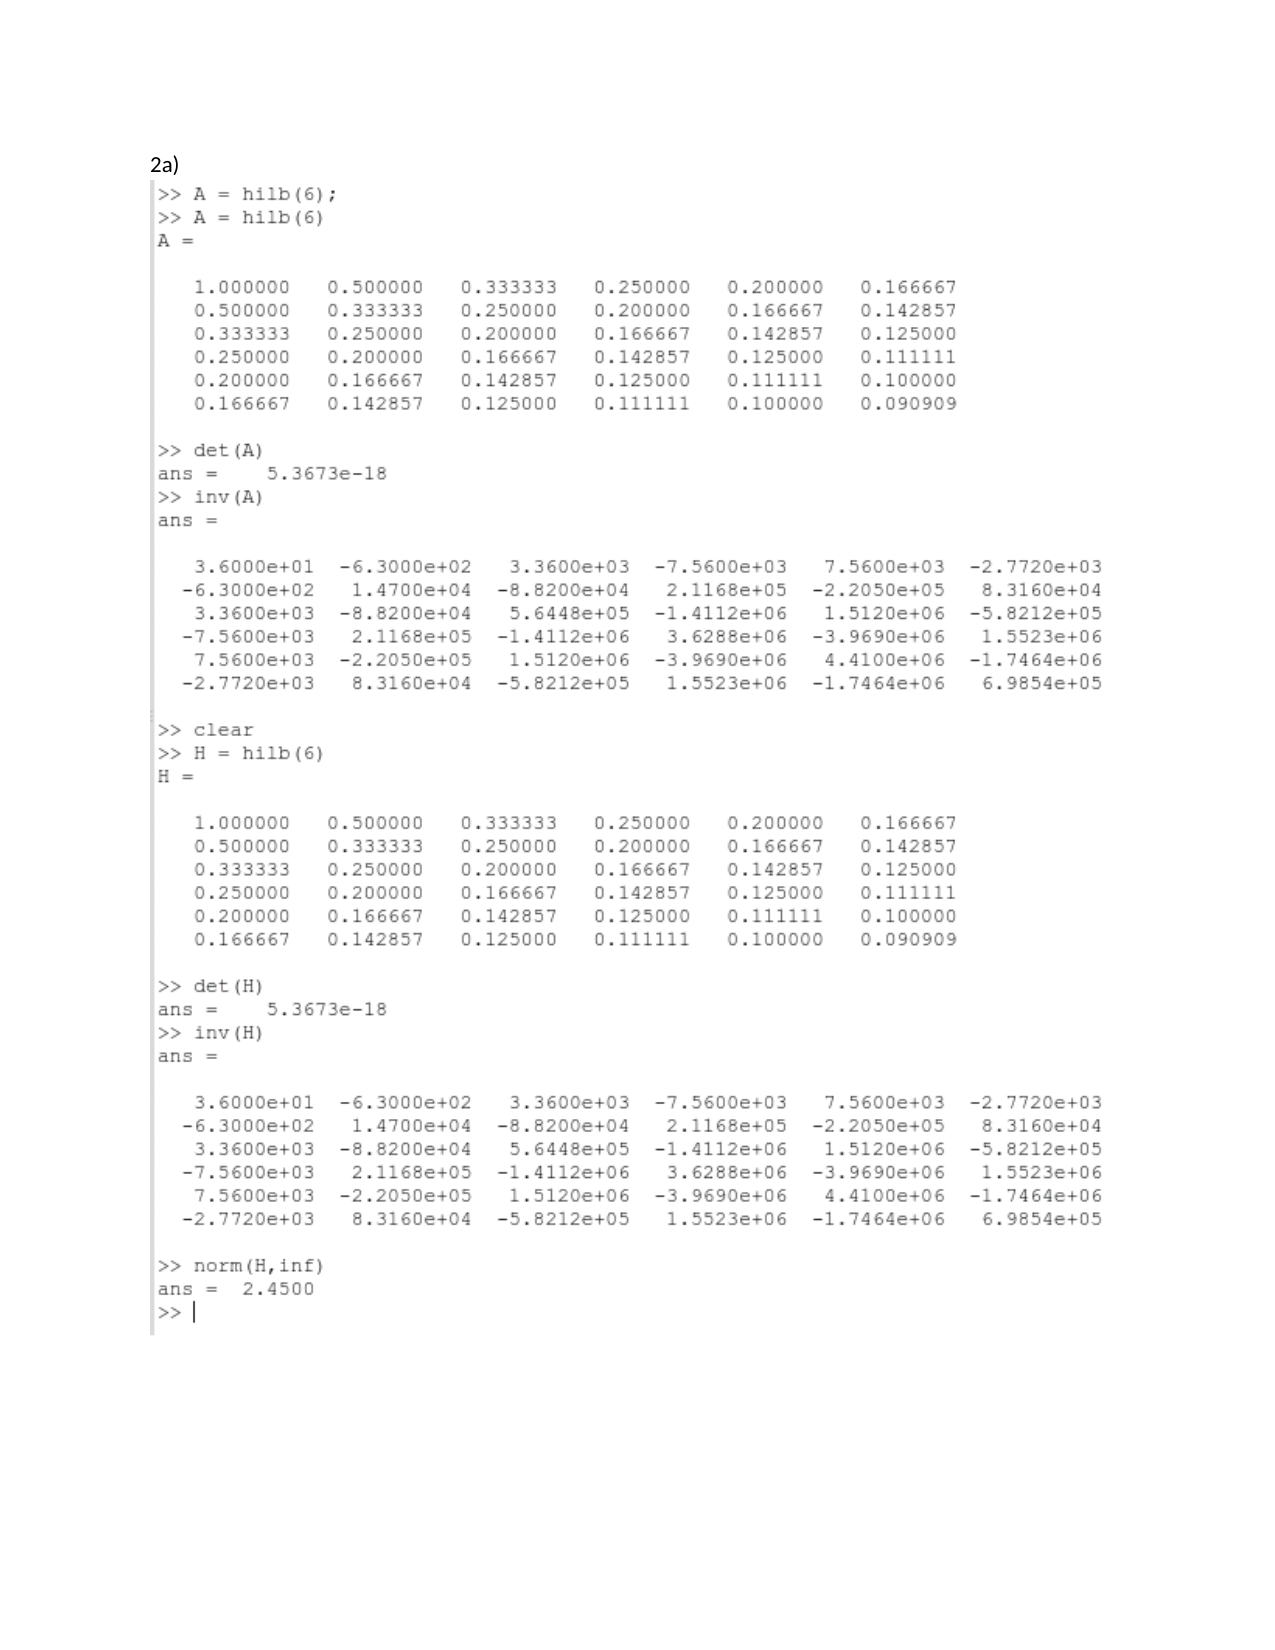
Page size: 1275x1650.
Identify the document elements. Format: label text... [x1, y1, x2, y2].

text 2a) [150, 150, 1125, 180]
picture [150, 180, 1125, 1337]
